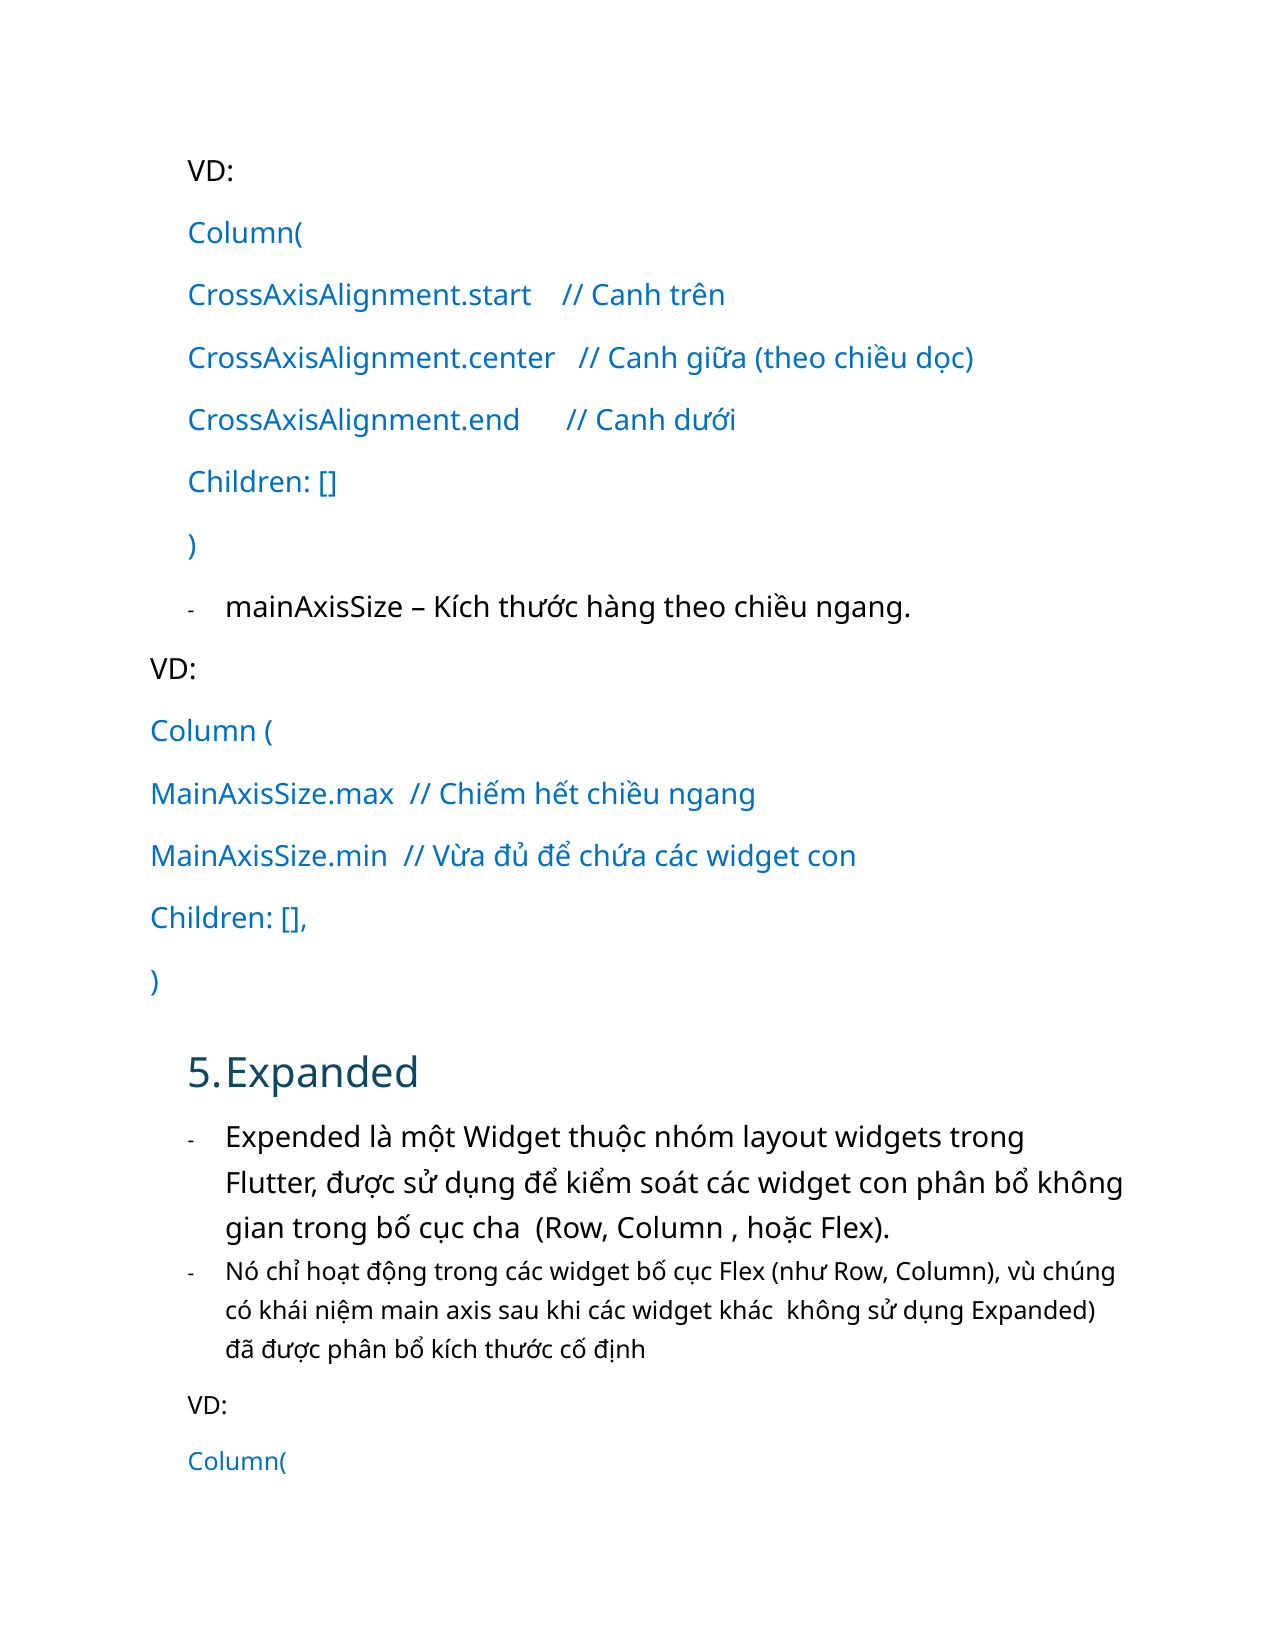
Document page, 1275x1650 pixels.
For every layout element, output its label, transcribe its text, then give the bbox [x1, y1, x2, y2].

list mainAxisSize – Kích thước hàng theo chiều ngang. [187, 586, 1125, 626]
text Column( [187, 212, 1125, 252]
text CrossAxisAlignment.center // Canh giữa (theo chiều dọc) [187, 337, 1125, 377]
text ) [150, 960, 1125, 999]
list Nó chỉ hoạt động trong các widget bố cục Flex (như Row, Column), vù chúng có khái niệm main axis sau khi các widget khác không sử dụng Expanded) đã được phân bổ kích thước cố định [187, 1253, 1125, 1366]
text VD: [187, 150, 1125, 190]
text VD: [150, 648, 1125, 688]
text Column ( [150, 711, 1125, 750]
text Children: [] [187, 461, 1125, 501]
text CrossAxisAlignment.start // Canh trên [187, 274, 1125, 314]
text ) [187, 524, 1125, 563]
subtitle Expanded [187, 1043, 1125, 1100]
text CrossAxisAlignment.end // Canh dưới [187, 399, 1125, 439]
text Column( [187, 1443, 1125, 1477]
list Expended là một Widget thuộc nhóm layout widgets trong Flutter, được sử dụng để kiểm soát các widget con phân bổ không gian trong bố cục cha (Row, Column , hoặc Flex). [187, 1116, 1125, 1247]
text Children: [], [150, 897, 1125, 937]
text VD: [187, 1387, 1125, 1422]
text MainAxisSize.max // Chiếm hết chiều ngang [150, 773, 1125, 813]
text MainAxisSize.min // Vừa đủ để chứa các widget con [150, 835, 1125, 875]
